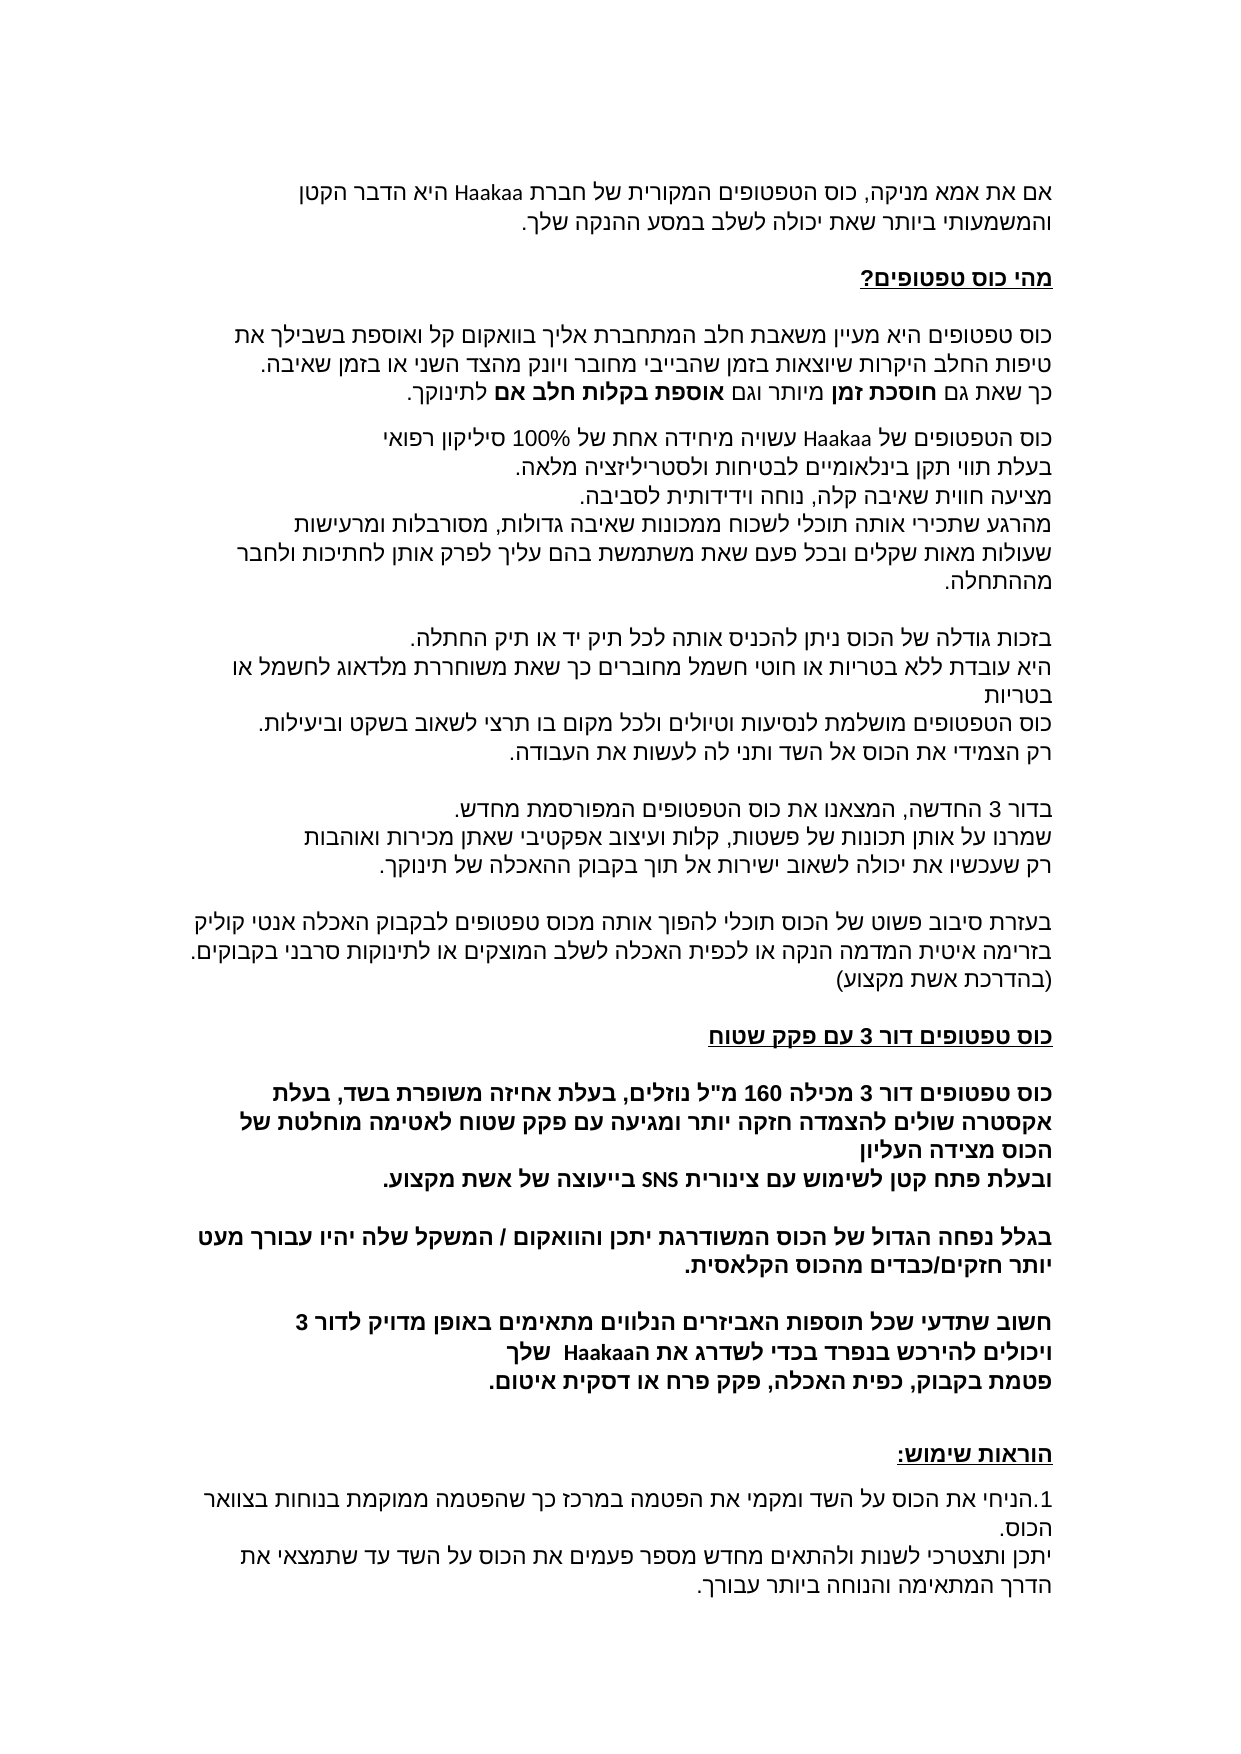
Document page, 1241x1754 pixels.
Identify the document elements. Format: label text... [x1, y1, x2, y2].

text אם את אמא מניקה, כוס הטפטופים המקורית של חברת Haakaa היא הדבר הקטן והמשמעותי ביותר שאת יכולה לשלב במסע ההנקה שלך. מהי כוס טפטופים? כוס טפטופים היא מעיין משאבת חלב המתחברת אליך בוואקום קל ואוספת בשבילך את טיפות החלב היקרות שיוצאות בזמן שהבייבי מחובר ויונק מהצד השני או בזמן שאיבה. כך שאת גם חוסכת זמן מיותר וגם אוספת בקלות חלב אם לתינוקך. [187, 150, 1053, 406]
text כוס הטפטופים של Haakaa עשויה מיחידה אחת של 100% סיליקון רפואי בעלת תווי תקן בינלאומיים לבטיחות ולסטריליזציה מלאה. מציעה חווית שאיבה קלה, נוחה וידידותית לסביבה. מהרגע שתכירי אותה תוכלי לשכוח ממכונות שאיבה גדולות, מסורבלות ומרעישות שעולות מאות שקלים ובכל פעם שאת משתמשת בהם עליך לפרק אותן לחתיכות ולחבר מההתחלה. בזכות גודלה של הכוס ניתן להכניס אותה לכל תיק יד או תיק החתלה. היא עובדת ללא בטריות או חוטי חשמל מחוברים כך שאת משוחררת מלדאוג לחשמל או בטריות כוס הטפטופים מושלמת לנסיעות וטיולים ולכל מקום בו תרצי לשאוב בשקט וביעילות. רק הצמידי את הכוס אל השד ותני לה לעשות את העבודה. בדור 3 החדשה, המצאנו את כוס הטפטופים המפורסמת מחדש. שמרנו על אותן תכונות של פשטות, קלות ועיצוב אפקטיבי שאתן מכירות ואוהבות רק שעכשיו את יכולה לשאוב ישירות אל תוך בקבוק ההאכלה של תינוקך. בעזרת סיבוב פשוט של הכוס תוכלי להפוך אותה מכוס טפטופים לבקבוק האכלה אנטי קוליק בזרימה איטית המדמה הנקה או לכפית האכלה לשלב המוצקים או לתינוקות סרבני בקבוקים. (בהדרכת אשת מקצוע) כוס טפטופים דור 3 עם פקק שטוח כוס טפטופים דור 3 מכילה 160 מ"ל נוזלים, בעלת אחיזה משופרת בשד, בעלת אקסטרה שולים להצמדה חזקה יותר ומגיעה עם פקק שטוח לאטימה מוחלטת של הכוס מצידה העליון ובעלת פתח קטן לשימוש עם צינורית SNS בייעוצה של אשת מקצוע. בגלל נפחה הגדול של הכוס המשודרגת יתכן והוואקום / המשקל שלה יהיו עבורך מעט יותר חזקים/כבדים מהכוס הקלאסית. חשוב שתדעי שכל תוספות האביזרים הנלווים מתאימים באופן מדויק לדור 3 ויכולים להירכש בנפרד בכדי לשדרג את הHaakaa שלך פטמת בקבוק, כפית האכלה, פקק פרח או דסקית איטום. [187, 424, 1053, 1394]
text הוראות שימוש: [187, 1413, 1053, 1468]
text 1.הניחי את הכוס על השד ומקמי את הפטמה במרכז כך שהפטמה ממוקמת בנוחות בצוואר הכוס. יתכן ותצטרכי לשנות ולהתאים מחדש מספר פעמים את הכוס על השד עד שתמצאי את הדרך המתאימה והנוחה ביותר עבורך. [187, 1486, 1053, 1598]
